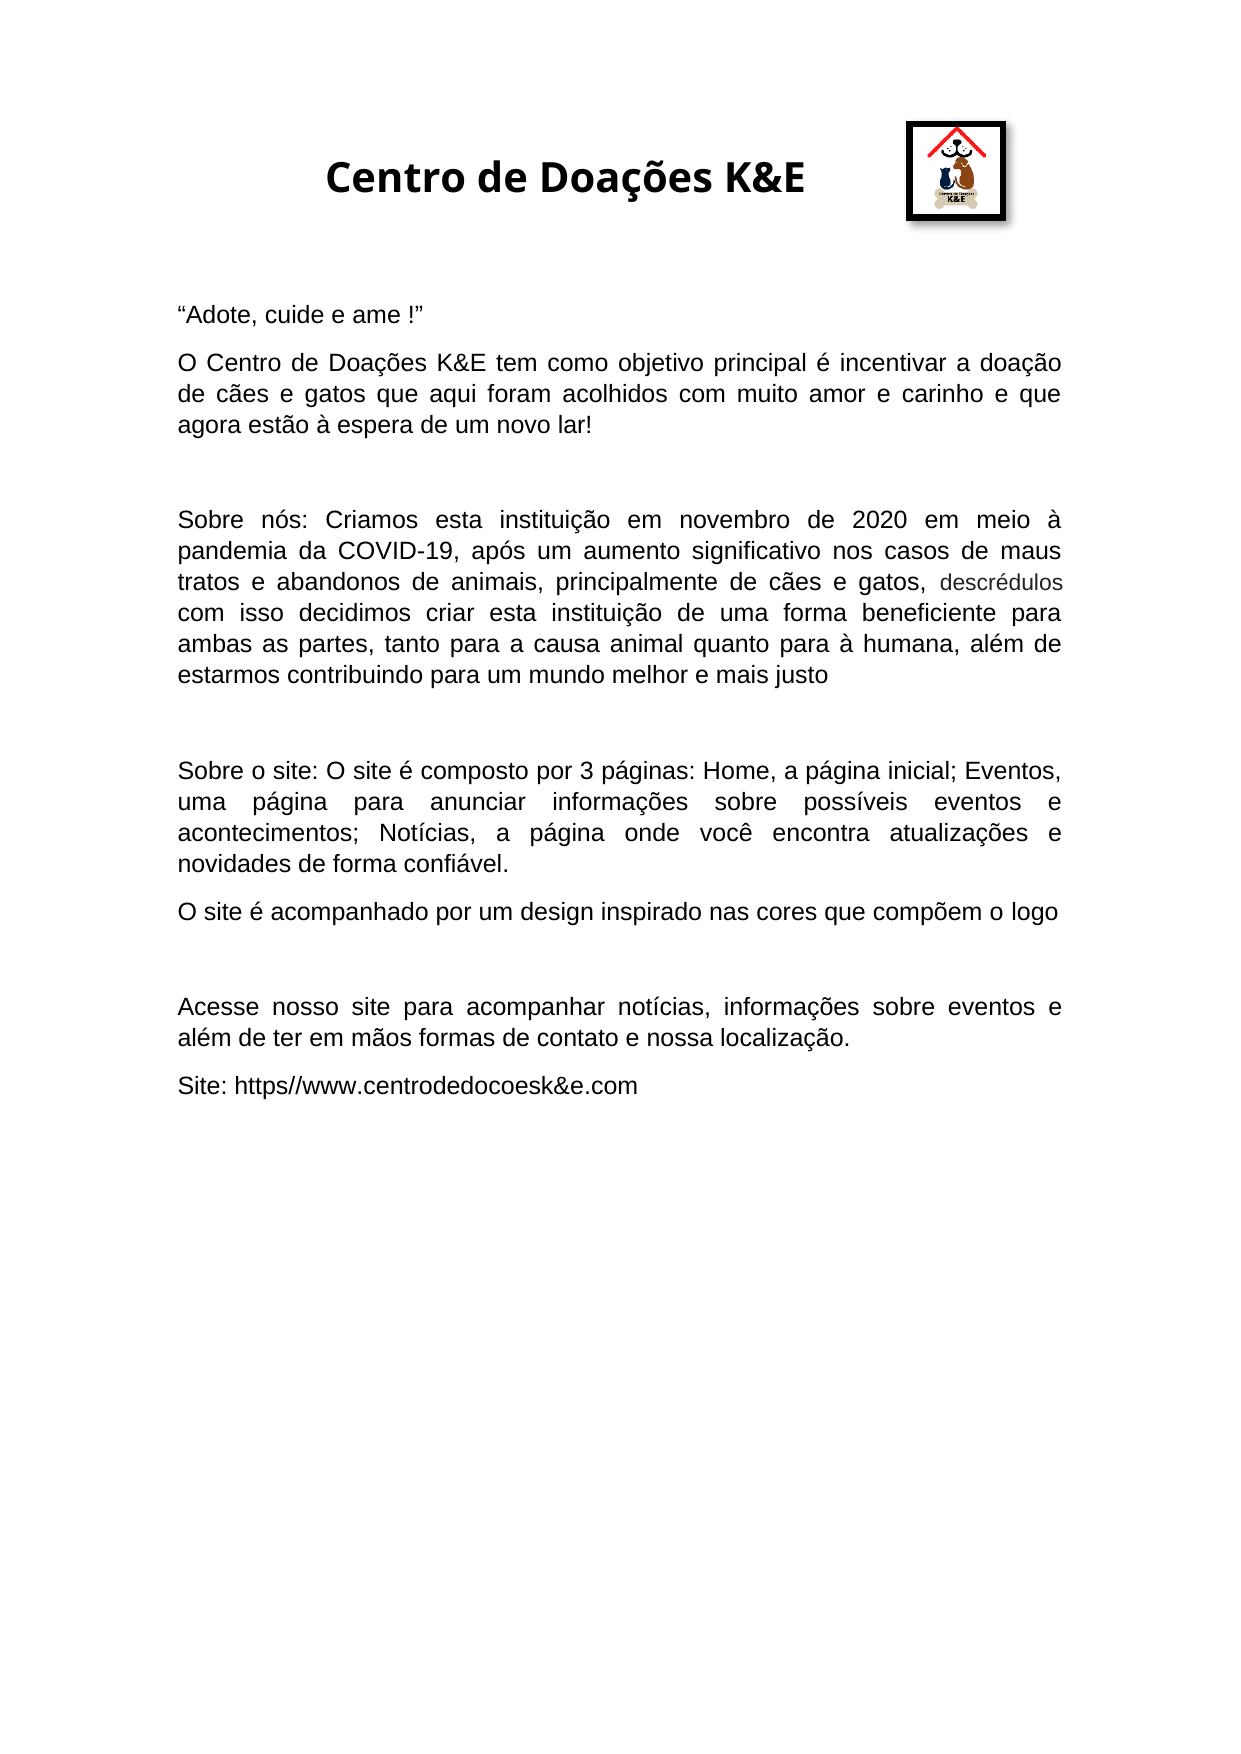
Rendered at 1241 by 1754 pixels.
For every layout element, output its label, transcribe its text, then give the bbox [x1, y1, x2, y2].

text O site é acompanhado por um design inspirado nas cores que compõem o logo [177, 896, 1063, 925]
text Sobre o site: O site é composto por 3 páginas: Home, a página inicial; Eventos, uma página para anunciar informações sobre possíveis eventos e acontecimentos; Notícias, a página onde você encontra atualizações e novidades de forma confiável. [177, 756, 1063, 877]
text Site: https//www.centrodedocoesk&e.com [177, 1071, 1063, 1099]
text “Adote, cuide e ame !” [177, 300, 1063, 328]
picture [913, 127, 1000, 148]
text Acesse nosso site para acompanhar notícias, informações sobre eventos e além de ter em mãos formas de contato e nossa localização. [177, 992, 1063, 1052]
picture [913, 204, 1000, 214]
text Centro de Doações K&E [177, 148, 1063, 204]
text O Centro de Doações K&E tem como objetivo principal é incentivar a doação de cães e gatos que aqui foram acolhidos com muito amor e carinho e que agora estão à espera de um novo lar! [177, 347, 1063, 438]
text Sobre nós: Criamos esta instituição em novembro de 2020 em meio à pandemia da COVID-19, após um aumento significativo nos casos de maus tratos e abandonos de animais, principalmente de cães e gatos, descrédulos com isso decidimos criar esta instituição de uma forma beneficiente para ambas as partes, tanto para a causa animal quanto para à humana, além de estarmos contribuindo para um mundo melhor e mais justo [177, 505, 1063, 689]
